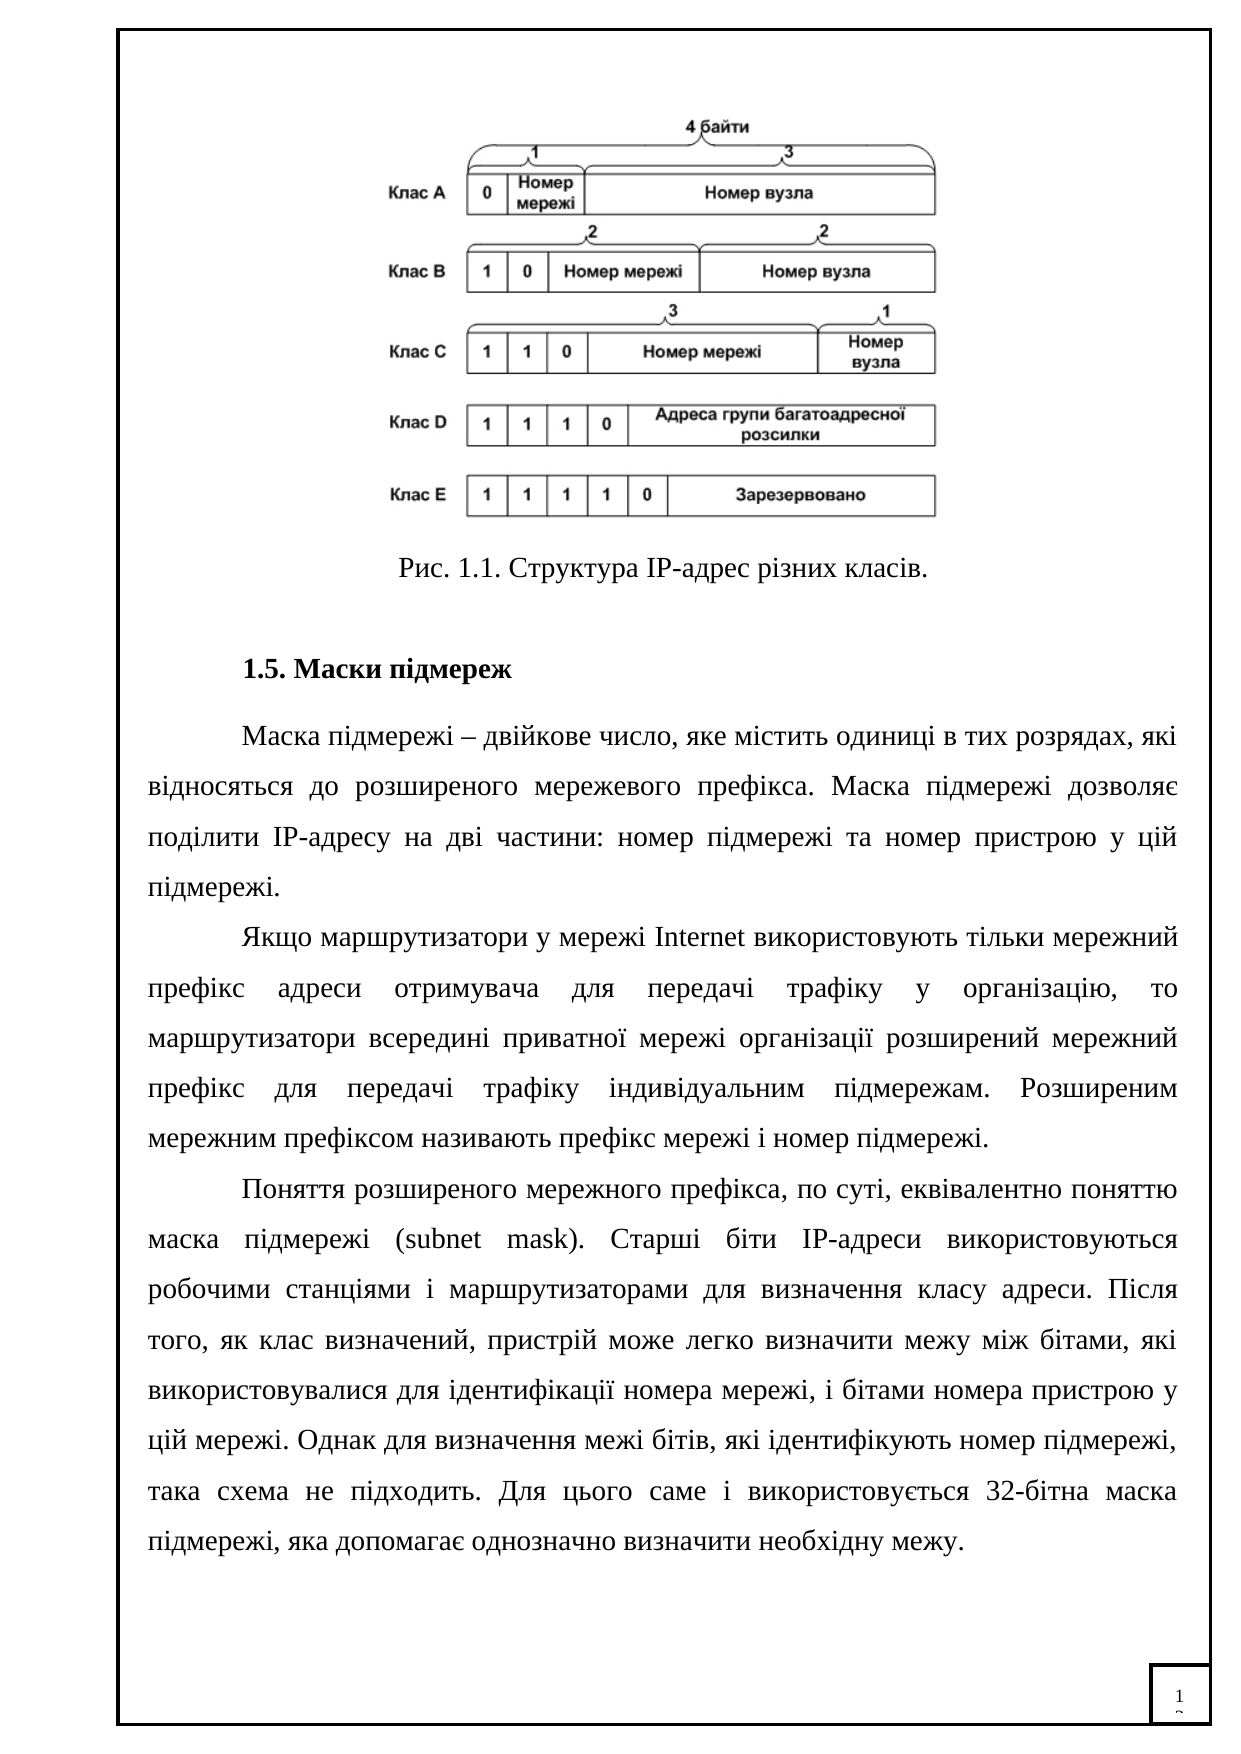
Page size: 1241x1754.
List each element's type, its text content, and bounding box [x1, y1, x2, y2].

text Рис. 1.1. Структура IP-адрес різних класів. [148, 551, 1179, 584]
text Якщо маршрутизатори у мережі Internet використовують тільки мережний префікс адреси отримувача для передачі трафіку у організацію, то маршрутизатори всередині приватної мережі організації розширений мережний префікс для передачі трафіку індивідуальним підмережам. Розширеним мережним префіксом називають префікс мережі і номер підмережі. [148, 919, 1179, 1154]
text Маска підмережі – двійкове число, яке містить одиниці в тих розрядах, які відносяться до розширеного мережевого префікса. Маска підмережі дозволяє поділити ІР-адресу на дві частини: номер підмережі та номер пристрою у цій підмережі. [148, 718, 1179, 903]
text 1.5. Маски підмереж [148, 651, 1178, 685]
picture [374, 118, 953, 534]
text Поняття розширеного мережного префікса, по суті, еквівалентно поняттю маска підмережі (subnet mask). Старші біти ІР-адреси використовуються робочими станціями і маршрутизаторами для визначення класу адреси. Після того, як клас визначений, пристрій може легко визначити межу між бітами, які використовувалися для ідентифікації номера мережі, і бітами номера пристрою у цій мережі. Однак для визначення межі бітів, які ідентифікують номер підмережі, така схема не підходить. Для цього саме і використовується 32-бітна маска підмережі, яка допомагає однозначно визначити необхідну межу. [148, 1171, 1179, 1557]
